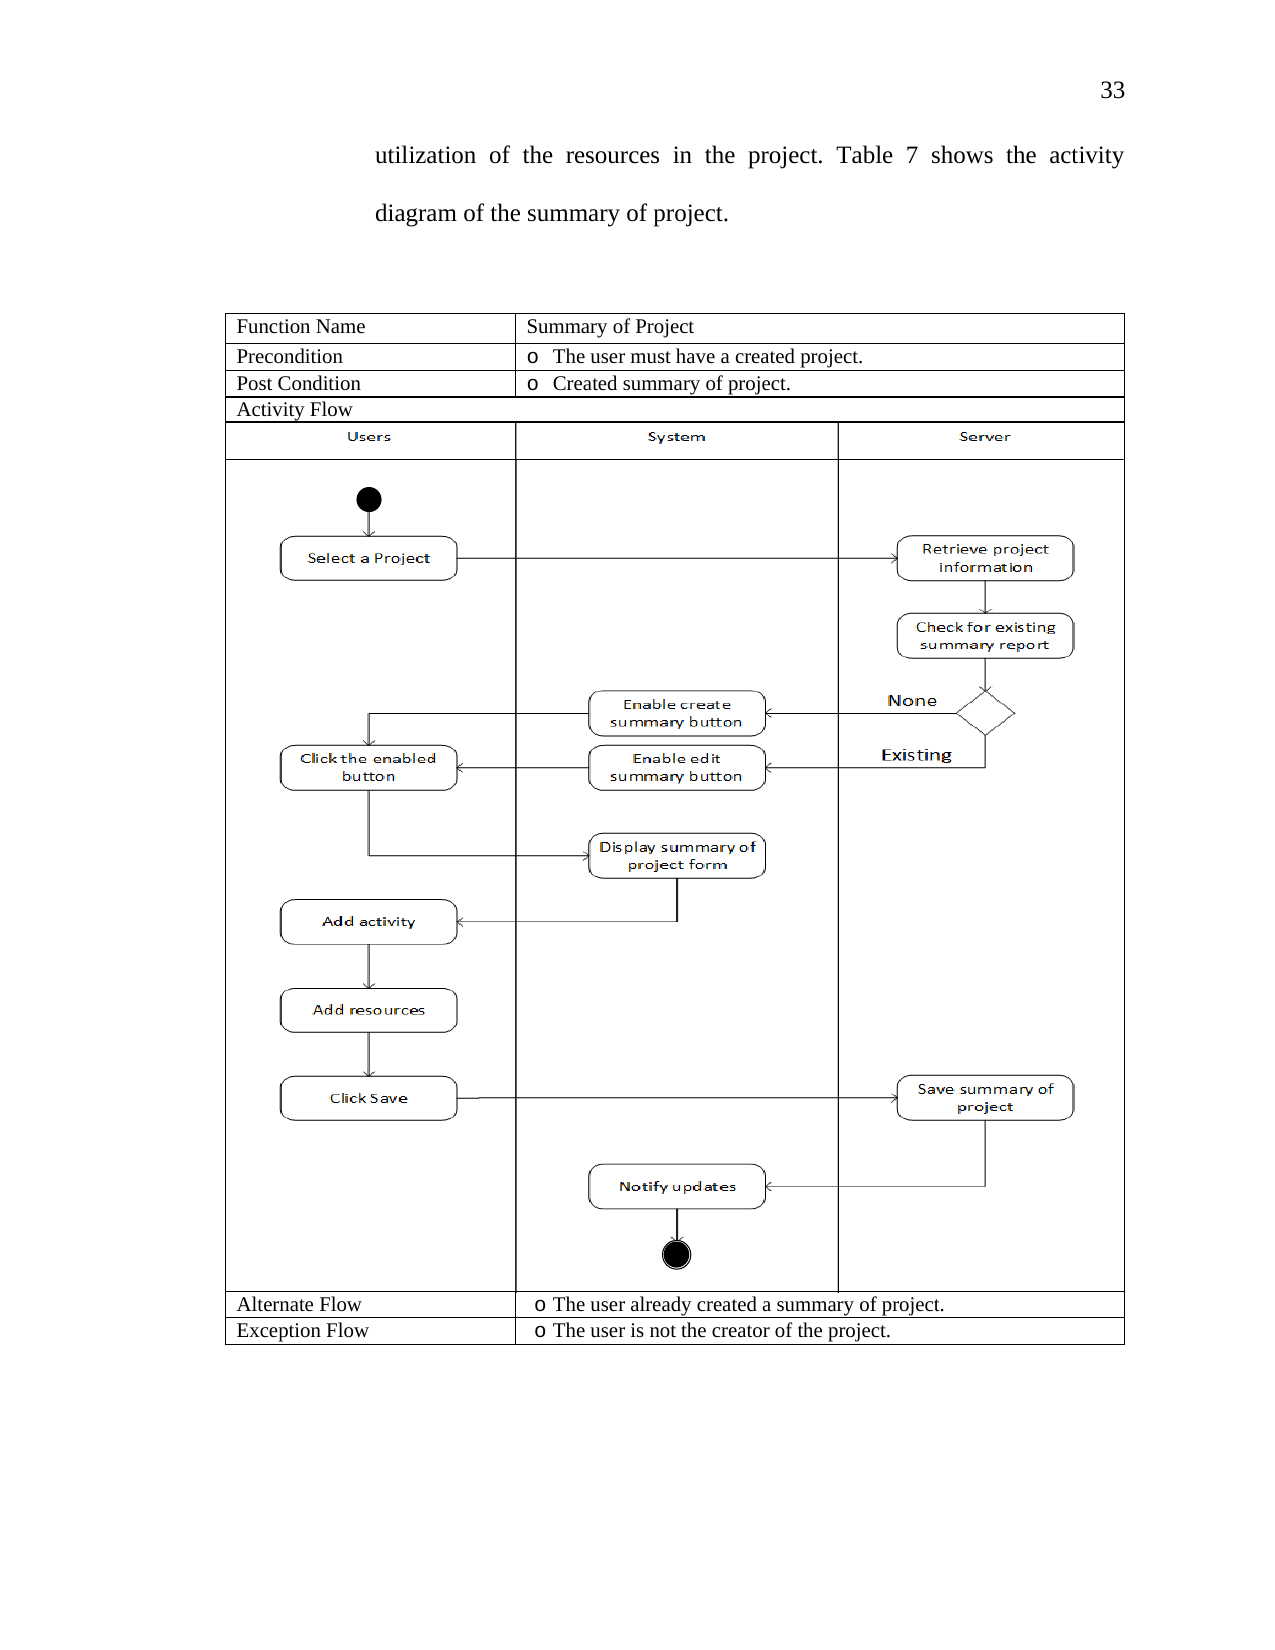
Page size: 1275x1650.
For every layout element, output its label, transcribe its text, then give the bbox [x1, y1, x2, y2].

table_cell [226, 423, 1124, 1291]
table_cell The user already created a summary of project. [516, 1292, 1124, 1317]
table_cell Exception Flow [226, 1318, 515, 1344]
table_cell Alternate Flow [226, 1292, 515, 1317]
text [375, 141, 1125, 227]
table_cell The user is not the creator of the project. [516, 1318, 1124, 1344]
table_cell Precondition [226, 344, 515, 369]
table_header Function Name [226, 314, 515, 343]
table_cell The user must have a created project. [516, 344, 1124, 369]
table_header Summary of Project [516, 314, 1124, 343]
table_cell Post Condition [226, 371, 515, 396]
table_cell Activity Flow [226, 398, 1124, 421]
table_cell Created summary of project. [516, 371, 1124, 396]
